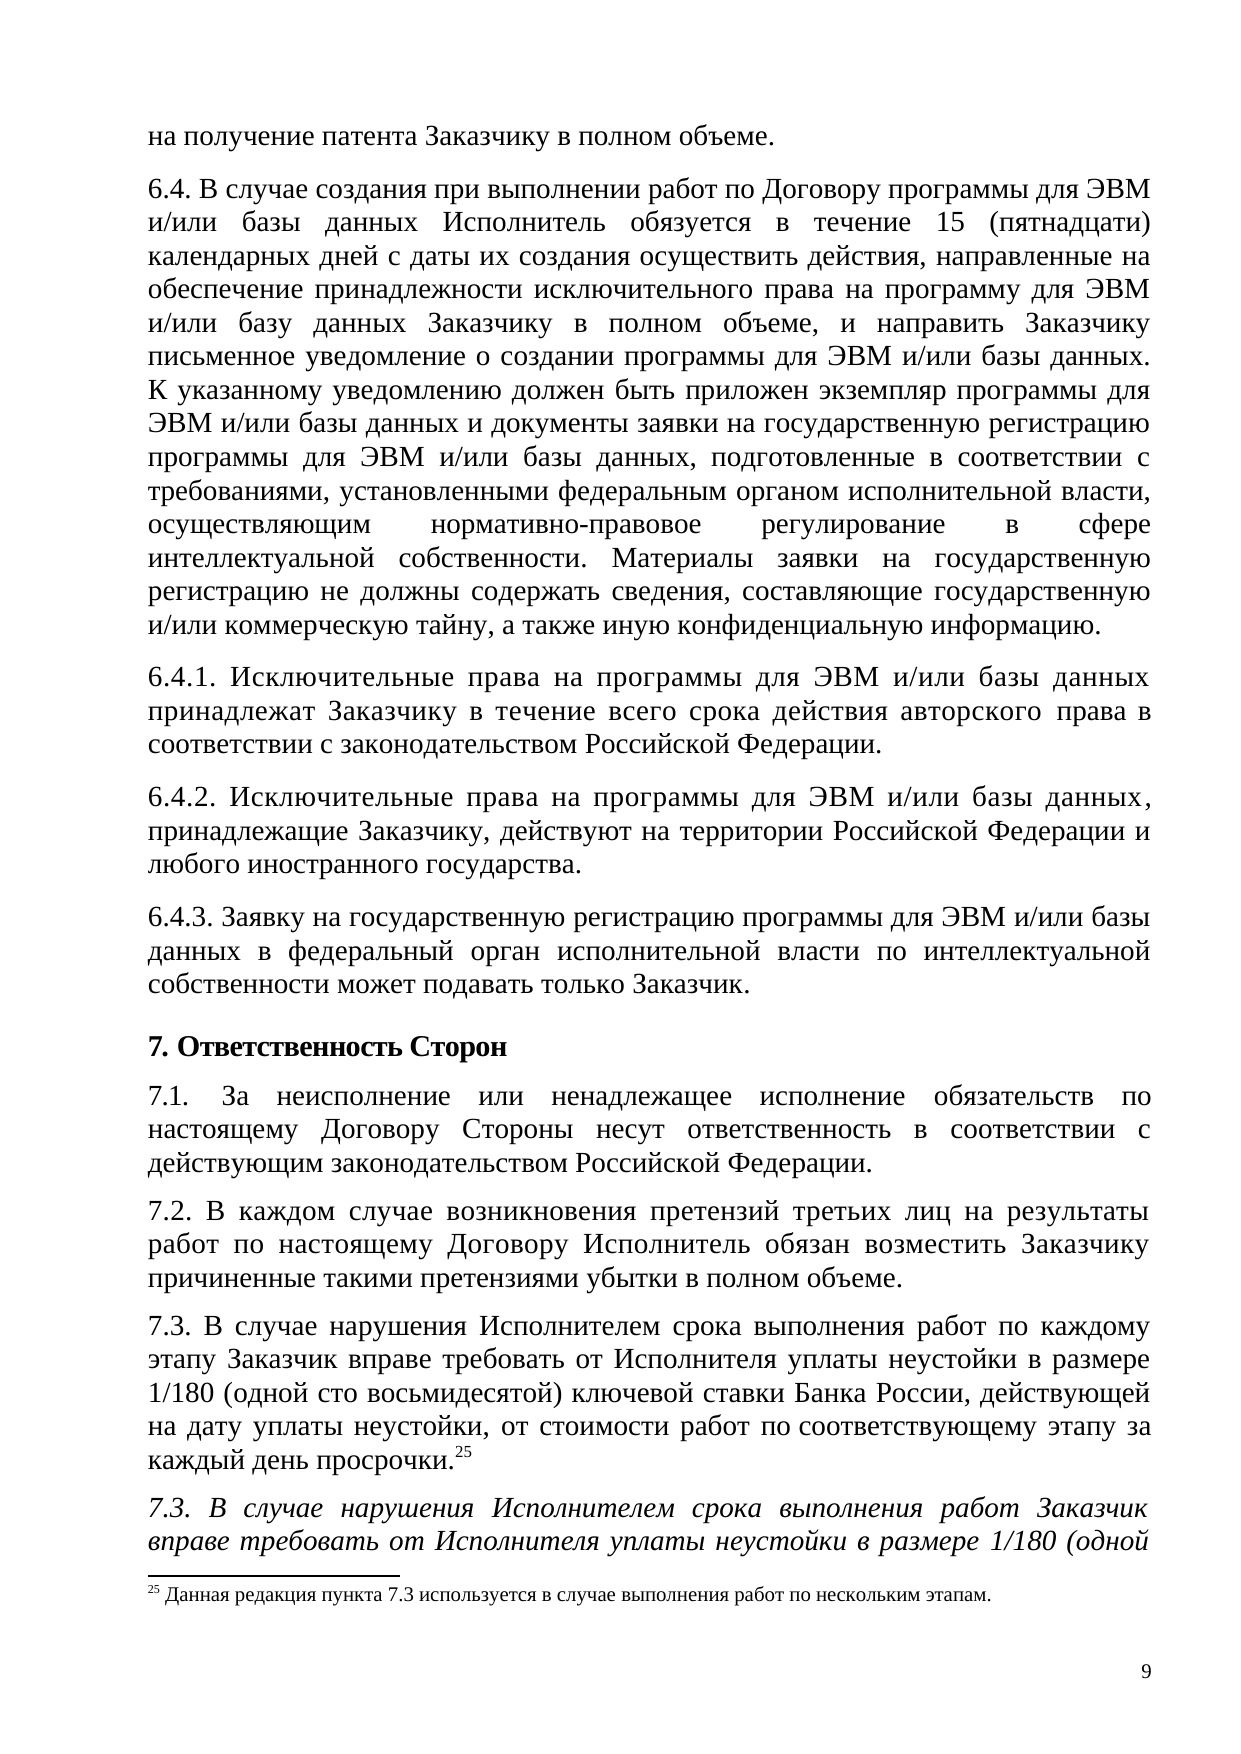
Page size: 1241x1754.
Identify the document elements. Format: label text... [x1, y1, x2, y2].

text 7. Ответственность Сторон [148, 1028, 1152, 1063]
text 7.3. В случае нарушения Исполнителем срока выполнения работ по каждому этапу Заказчик вправе требовать от Исполнителя уплаты неустойки в размере 1/180 (одной сто восьмидесятой) ключевой ставки Банка России, действующей на дату уплаты неустойки, от стоимости работ по соответствующему этапу за каждый день просрочки. [148, 1308, 1152, 1475]
text 7.2. В каждом случае возникновения претензий третьих лиц на результаты работ по настоящему Договору Исполнитель обязан возместить Заказчику причиненные такими претензиями убытки в полном объеме. [148, 1193, 1152, 1293]
text 7.1. За неисполнение или ненадлежащее исполнение обязательств по настоящему Договору Стороны несут ответственность в соответствии с действующим законодательством Российской Федерации. [148, 1078, 1152, 1178]
text 6.4. В случае создания при выполнении работ по Договору программы для ЭВМ и/или базы данных Исполнитель обязуется в течение 15 (пятнадцати) календарных дней с даты их создания осуществить действия, направленные на обеспечение принадлежности исключительного права на программу для ЭВМ и/или базу данных Заказчику в полном объеме, и направить Заказчику письменное уведомление о создании программы для ЭВМ и/или базы данных. К указанному уведомлению должен быть приложен экземпляр программы для ЭВМ и/или базы данных и документы заявки на государственную регистрацию программы для ЭВМ и/или базы данных, подготовленные в соответствии с требованиями, установленными федеральным органом исполнительной власти, осуществляющим нормативно-правовое регулирование в сфере интеллектуальной собственности. Материалы заявки на государственную регистрацию не должны содержать сведения, составляющие государственную и/или коммерческую тайну, а также иную конфиденциальную информацию. [148, 171, 1152, 640]
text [148, 118, 1152, 152]
text 6.4.3. Заявку на государственную регистрацию программы для ЭВМ и/или базы данных в федеральный орган исполнительной власти по интеллектуальной собственности может подавать только Заказчик. [148, 899, 1152, 1000]
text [148, 1490, 1152, 1557]
text 6.4.1. Исключительные права на программы для ЭВМ и/или базы данных принадлежат Заказчику в течение всего срока действия авторского права в соответствии с законодательством Российской Федерации. [148, 659, 1152, 760]
text 6.4.2. Исключительные права на программы для ЭВМ и/или базы данных, принадлежащие Заказчику, действуют на территории Российской Федерации и любого иностранного государства. [148, 779, 1152, 880]
